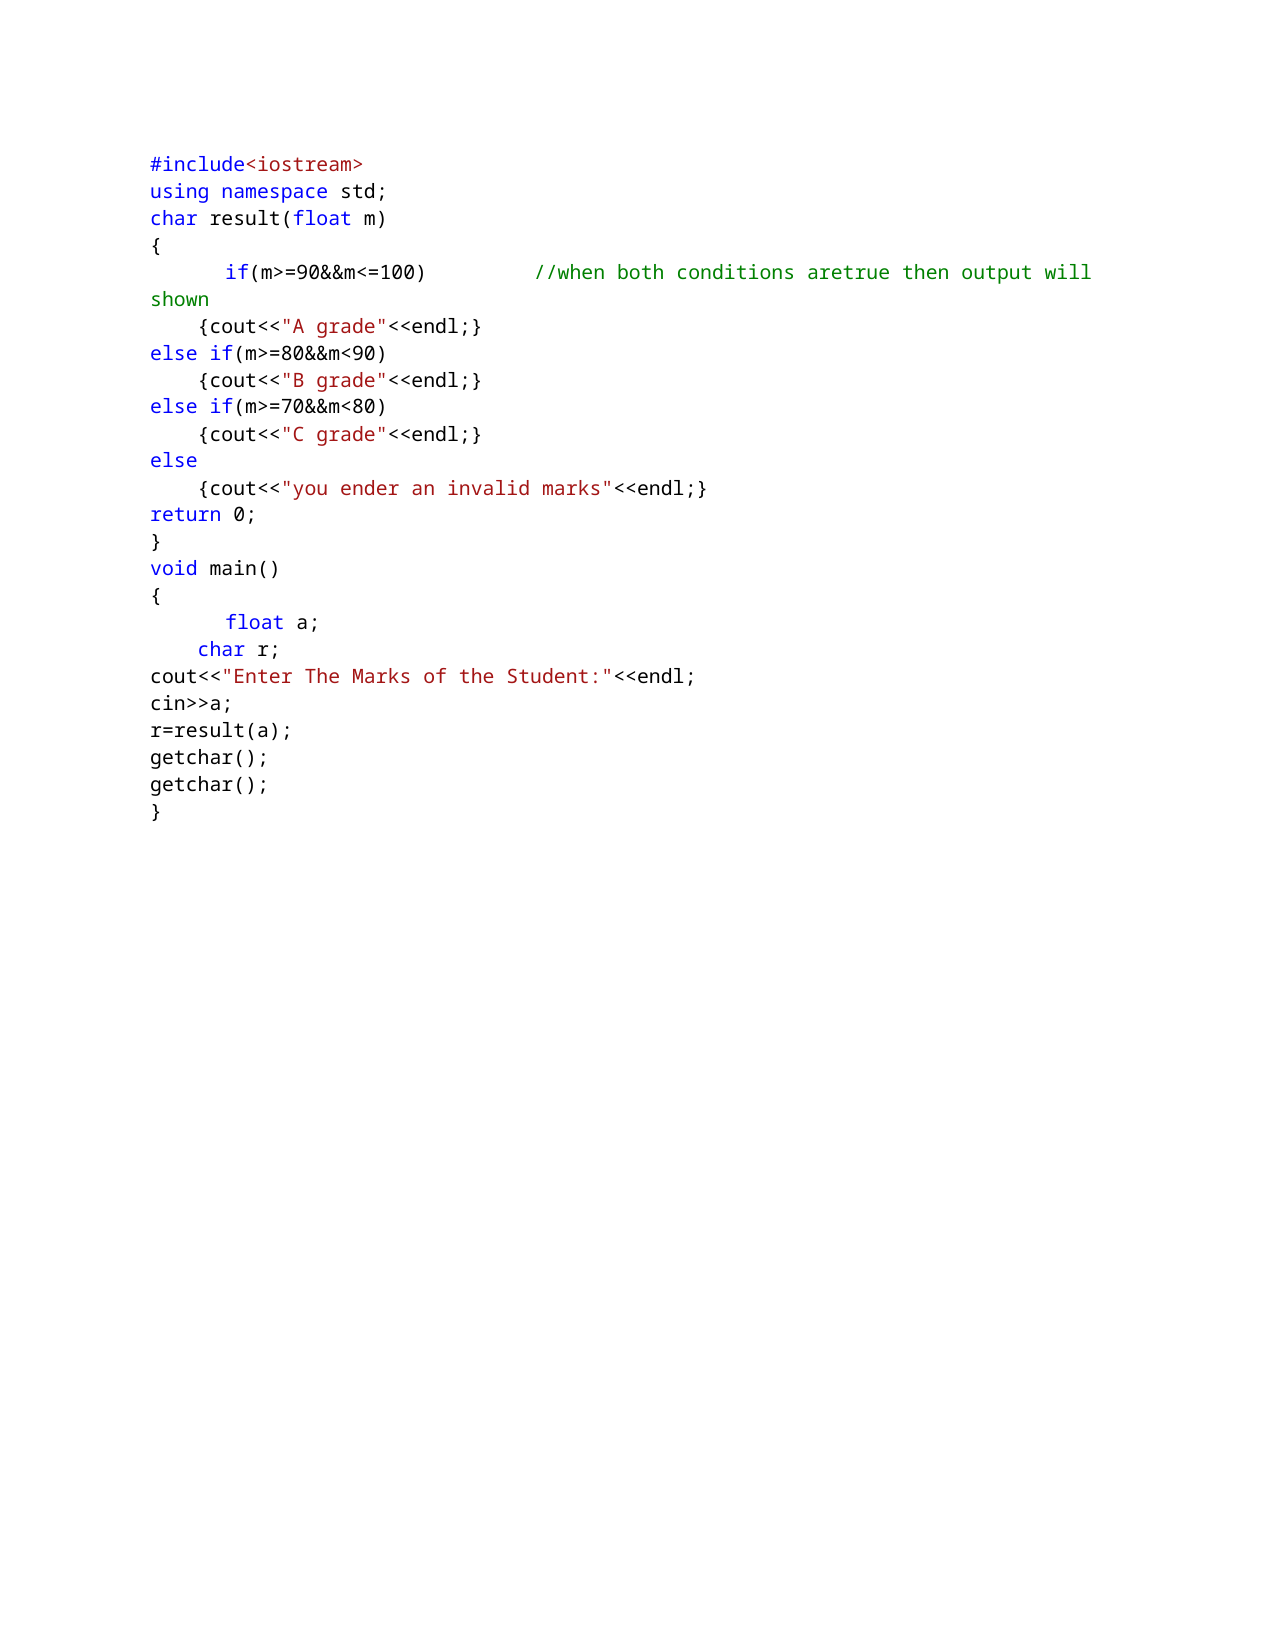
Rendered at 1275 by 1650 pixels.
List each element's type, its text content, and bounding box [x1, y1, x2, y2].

text else if(m>=70&&m<80) [150, 393, 1125, 420]
text return 0; [150, 501, 1125, 528]
text float a; [150, 609, 1125, 636]
text {cout<<"B grade"<<endl;} [150, 366, 1125, 393]
text cout<<"Enter The Marks of the Student:"<<endl; [150, 663, 1125, 689]
text char r; [150, 636, 1125, 663]
text } [150, 528, 1125, 555]
text getchar(); [150, 743, 1125, 771]
text {cout<<"you ender an invalid marks"<<endl;} [150, 474, 1125, 501]
text else if(m>=80&&m<90) [150, 339, 1125, 366]
text using namespace std; [150, 177, 1125, 204]
text { [150, 231, 1125, 258]
text getchar(); [150, 771, 1125, 797]
text r=result(a); [150, 717, 1125, 743]
text { [150, 582, 1125, 609]
text char result(float m) [150, 204, 1125, 231]
text void main() [150, 555, 1125, 582]
text } [150, 797, 1125, 824]
text cin>>a; [150, 689, 1125, 717]
text if(m>=90&&m<=100) //when both conditions aretrue then output will shown [150, 258, 1125, 312]
text {cout<<"C grade"<<endl;} [150, 420, 1125, 447]
text {cout<<"A grade"<<endl;} [150, 312, 1125, 339]
text else [150, 447, 1125, 474]
text #include<iostream> [150, 150, 1125, 177]
